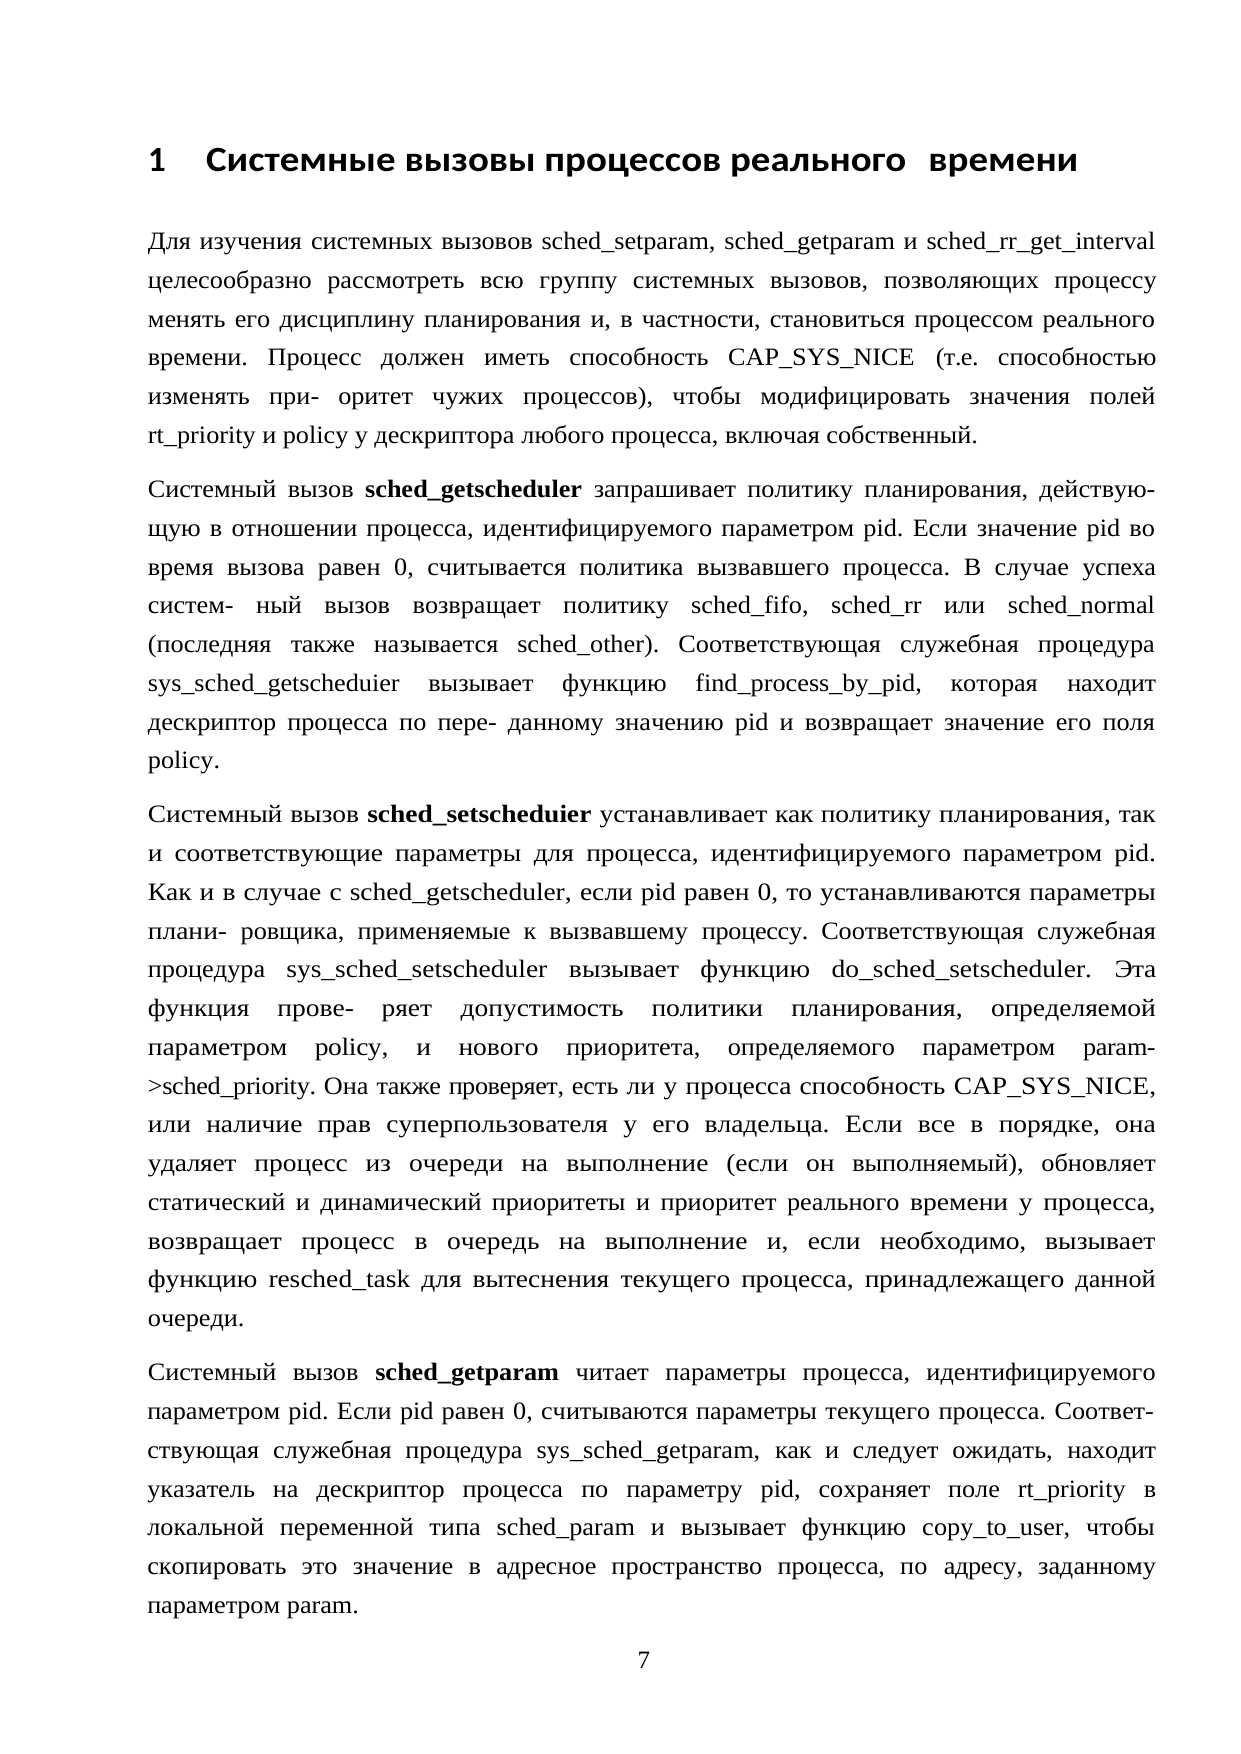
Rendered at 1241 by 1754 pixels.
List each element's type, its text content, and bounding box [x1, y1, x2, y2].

text Системный вызов sched_getscheduler запрашивает политику планирования, действую- щую в отношении процесса, идентифицируемого параметром pid. Если значение pid во время вызова равен 0, считывается политика вызвавшего процесса. В случае успеха систем- ный вызов возвращает политику sched_fifo, sched_rr или sched_normal (последняя также называется sched_other). Соответствующая служебная процедура sys_sched_getscheduier вызывает функцию find_process_by_pid, которая находит дескриптор процесса по пере- данному значению pid и возвращает значение его поля policy. [148, 474, 1156, 774]
text Для изучения системных вызовов sched_setparam, sched_getparam и sched_rr_get_interval целесообразно рассмотреть всю группу системных вызовов, позволяющих процессу менять его дисциплину планирования и, в частности, становиться процессом реального времени. Процесс должен иметь способность CAP_SYS_NICE (т.е. способностью изменять при- оритет чужих процессов), чтобы модифицировать значения полей rt_priority и policy у дескриптора любого процесса, включая собственный. [148, 226, 1157, 449]
text Системный вызов sched_setscheduier устанавливает как политику планирования, так и соответствующие параметры для процесса, идентифицируемого параметром pid. Как и в случае с sched_getscheduler, если pid равен 0, то устанавливаются параметры плани- ровщика, применяемые к вызвавшему процессу. Соответствующая служебная процедура sys_sched_setscheduler вызывает функцию do_sched_setscheduler. Эта функция прове- ряет допустимость политики планирования, определяемой параметром policy, и нового приоритета, определяемого параметром param->sched_priority. Она также проверяет, есть ли у процесса способность CAP_SYS_NICE, или наличие прав суперпользователя у его владельца. Если все в порядке, она удаляет процесс из очереди на выполнение (если он выполняемый), обновляет статический и динамический приоритеты и приоритет реального времени у процесса, возвращает процесс в очередь на выполнение и, если необходимо, вызывает функцию resched_task для вытеснения текущего процесса, принадлежащего данной очереди. [148, 799, 1156, 1332]
text Системный вызов sched_getparam читает параметры процесса, идентифицируемого параметром pid. Если pid равен 0, считываются параметры текущего процесса. Соответ- ствующая служебная процедура sys_sched_getparam, как и следует ожидать, находит указатель на дескриптор процесса по параметру pid, сохраняет поле rt_priority в локальной переменной типа sched_param и вызывает функцию copy_to_user, чтобы скопировать это значение в адресное пространство процесса, по адресу, заданному параметром param. [147, 1357, 1156, 1619]
subtitle Системные вызовы процессов реального времени [148, 137, 1167, 180]
